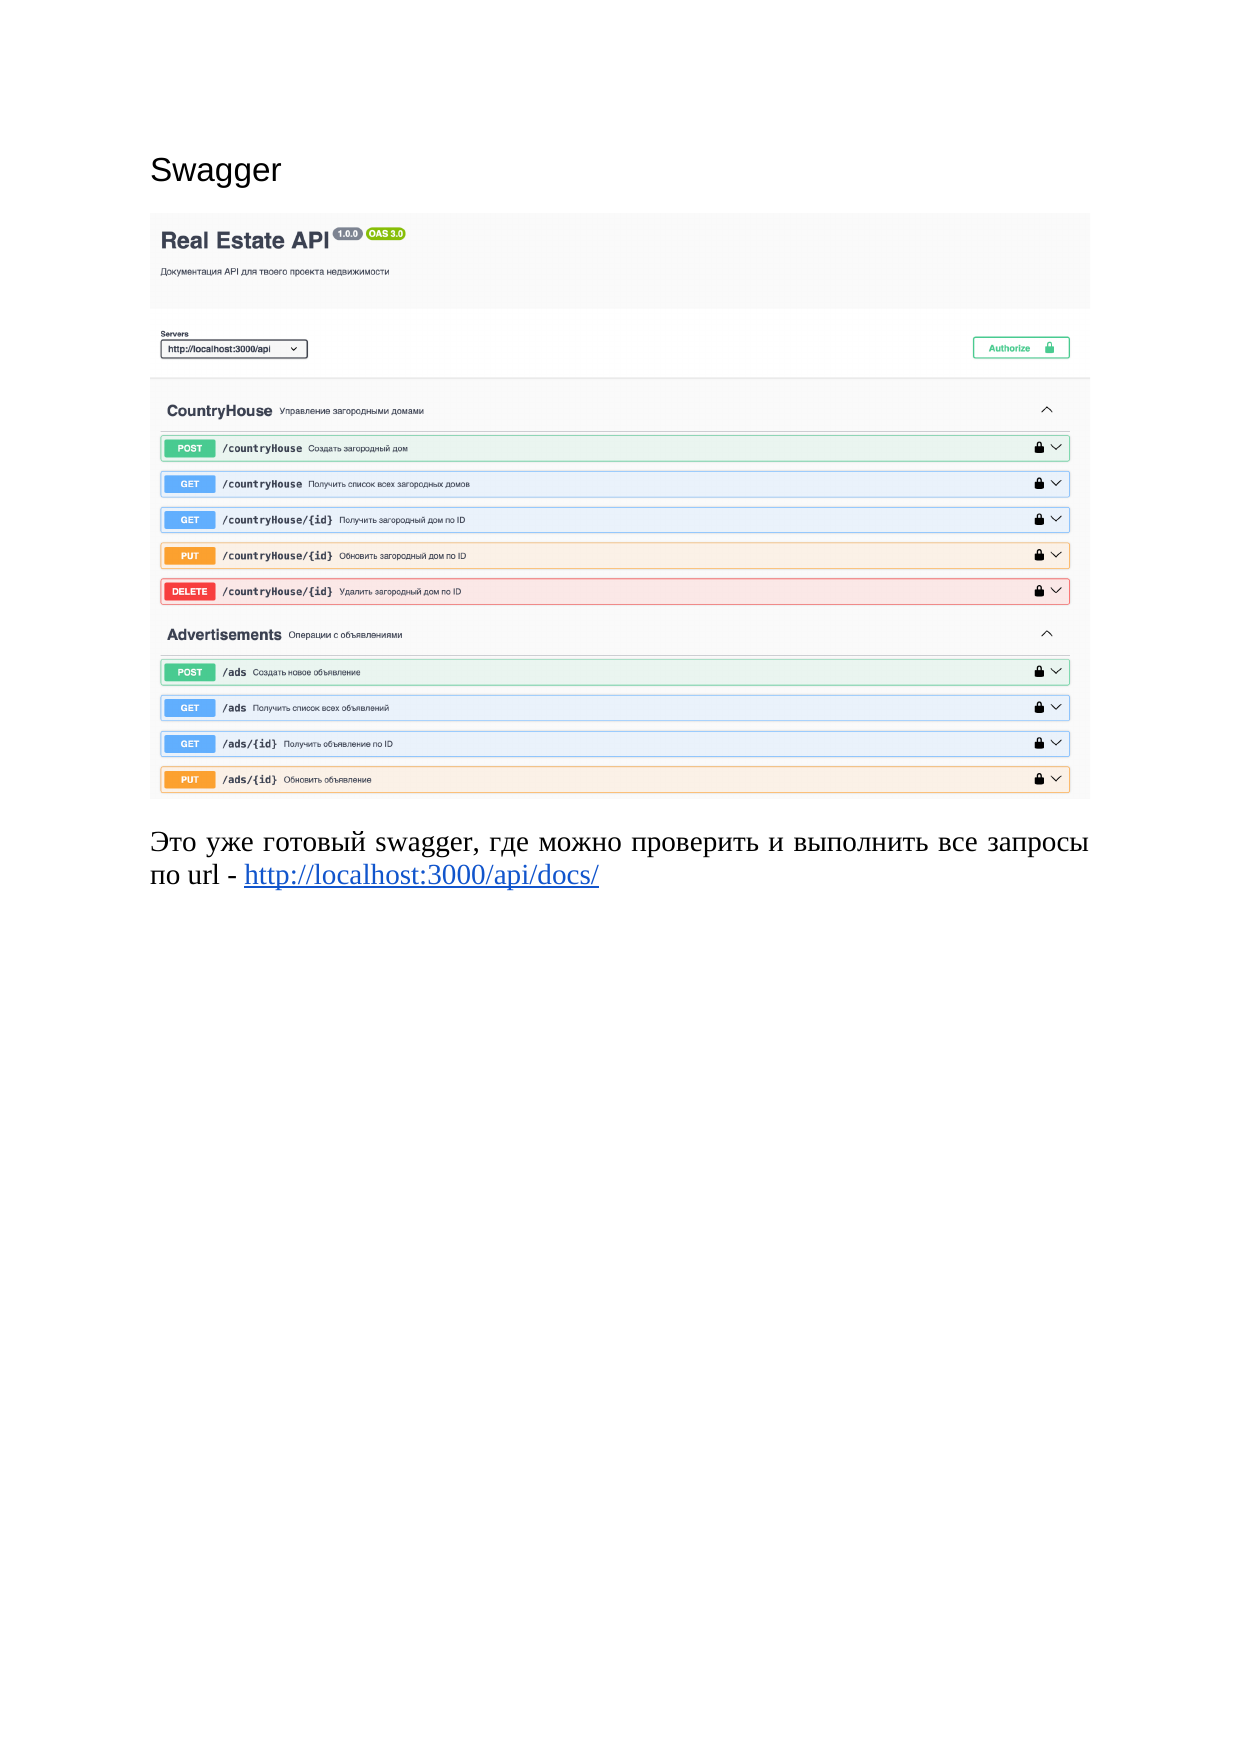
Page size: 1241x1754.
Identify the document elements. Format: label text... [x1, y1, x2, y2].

picture [150, 213, 1091, 799]
subtitle Swagger [150, 150, 1090, 188]
text Это уже готовый swagger, где можно проверить и выполнить все запросы по url - http://localhost:3000/api/docs/ [150, 824, 1090, 891]
